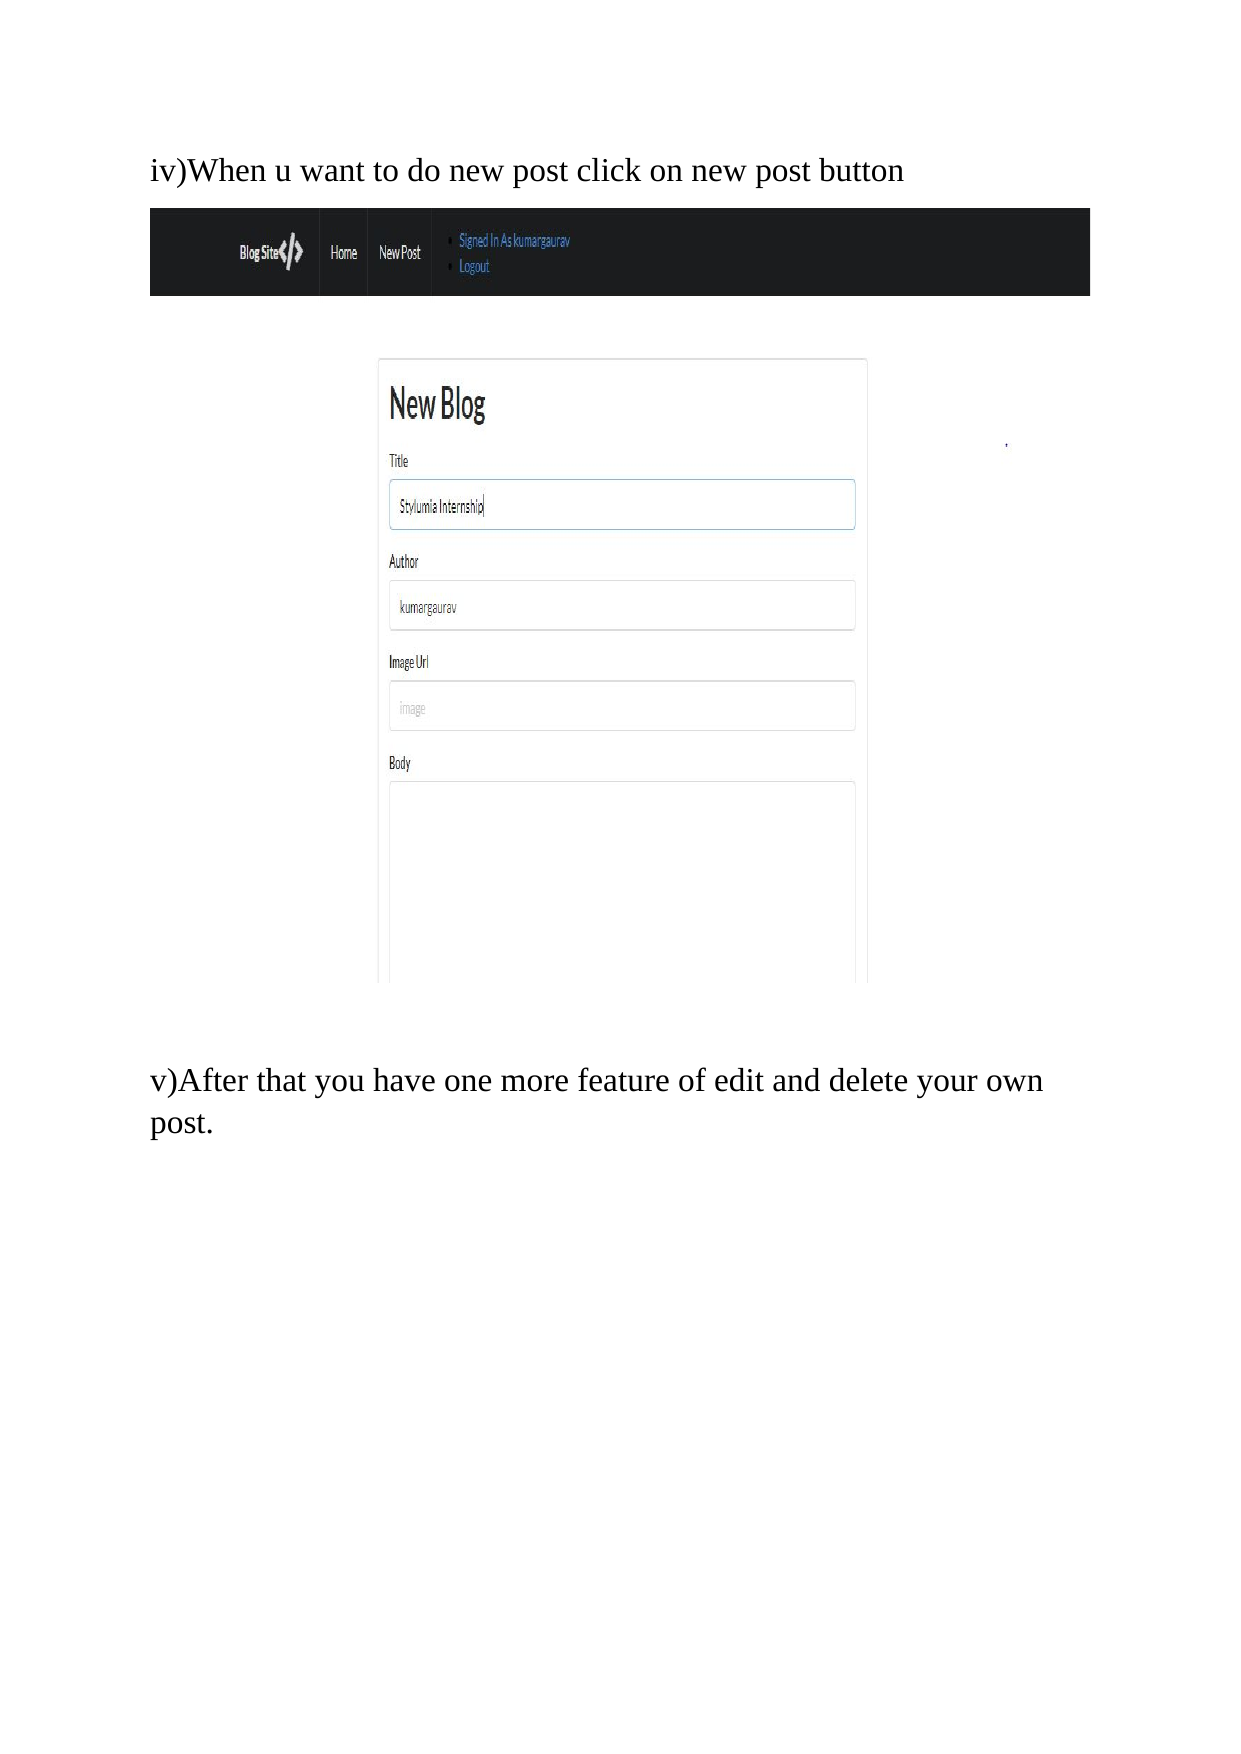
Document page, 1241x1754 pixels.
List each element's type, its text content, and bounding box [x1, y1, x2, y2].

text iv)When u want to do new post click on new post button [150, 150, 1090, 188]
picture [150, 208, 1091, 983]
text v)After that you have one more feature of edit and delete your own post. [150, 1061, 1090, 1140]
